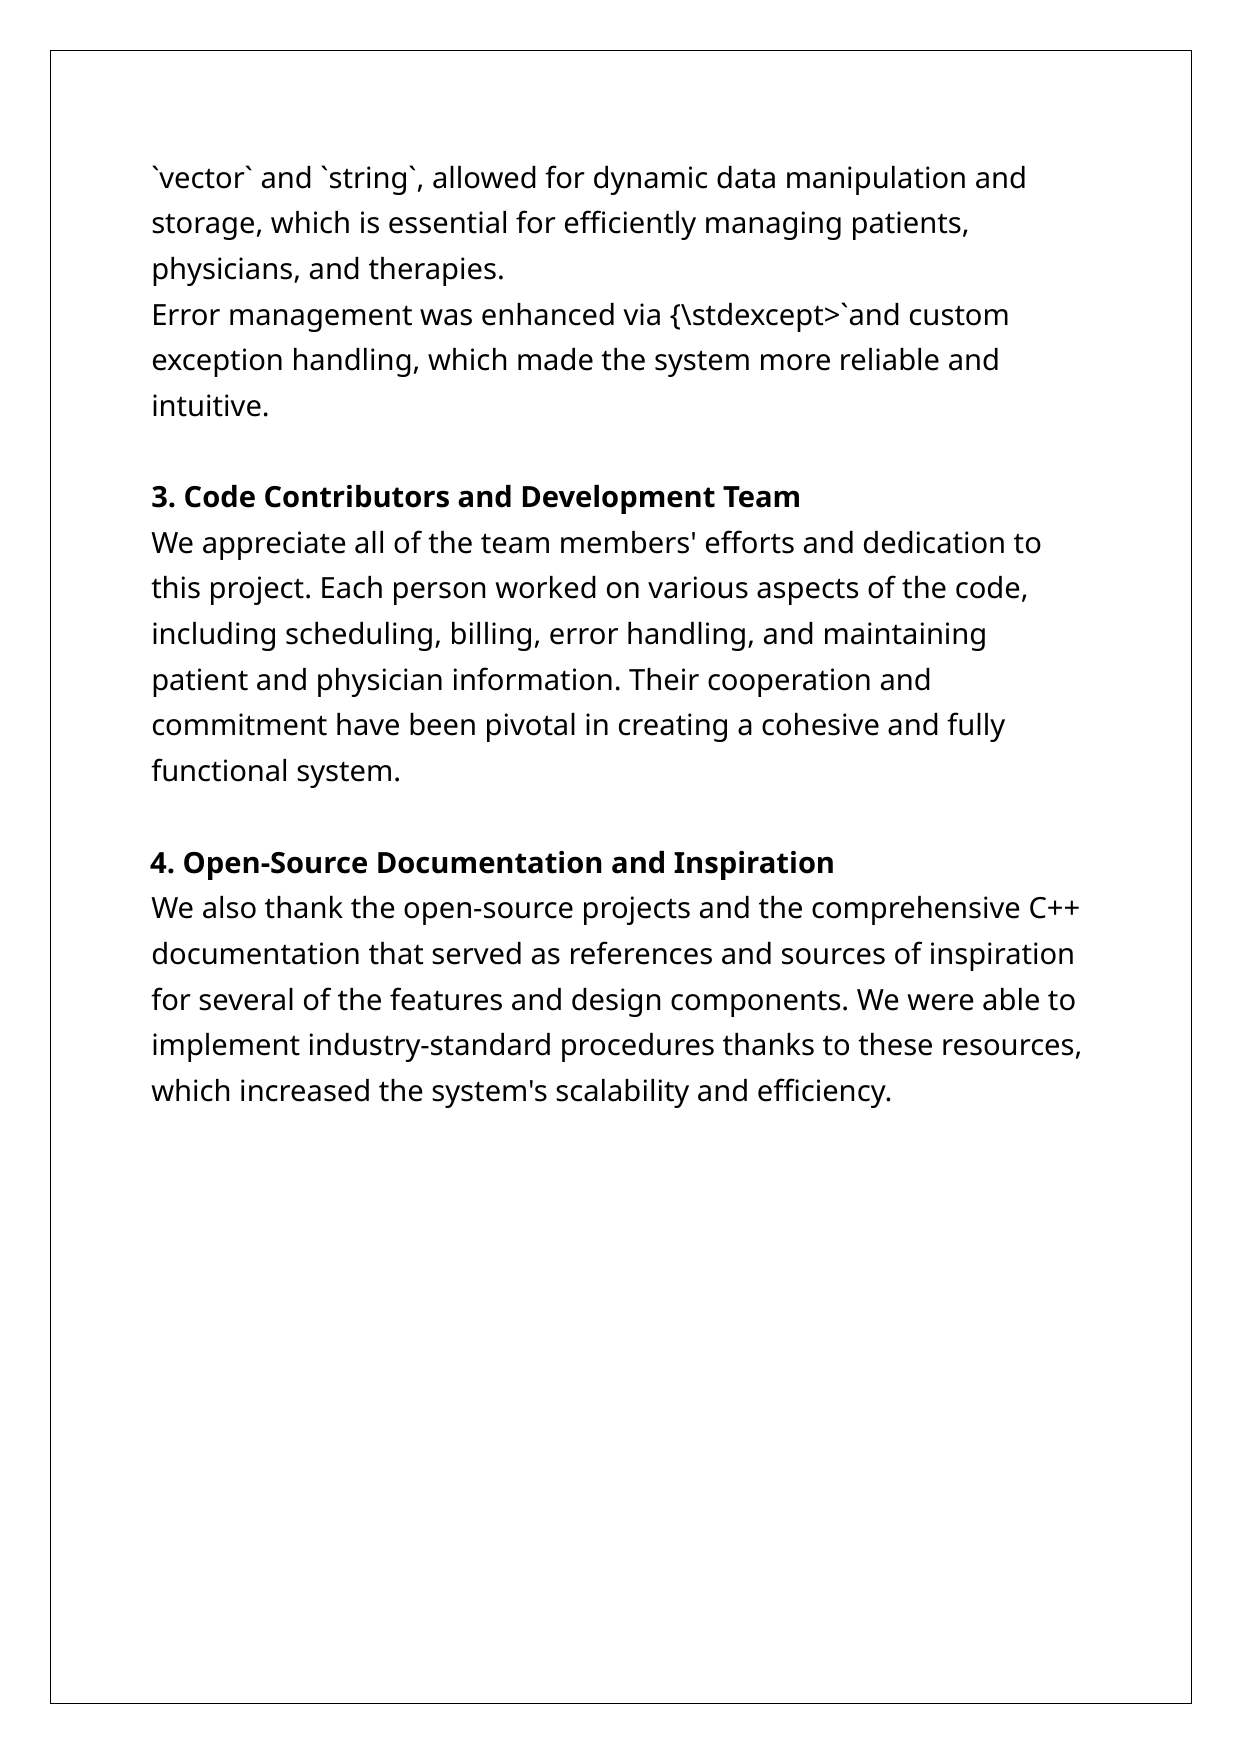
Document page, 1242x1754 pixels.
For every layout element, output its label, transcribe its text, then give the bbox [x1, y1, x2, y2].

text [150, 157, 1090, 790]
text 4. Open-Source Documentation and Inspiration We also thank the open-source projects and the comprehensive C++ documentation that served as references and sources of inspiration for several of the features and design components. We were able to implement industry-standard procedures thanks to these resources, which increased the system's scalability and efficiency. [150, 842, 1090, 1149]
